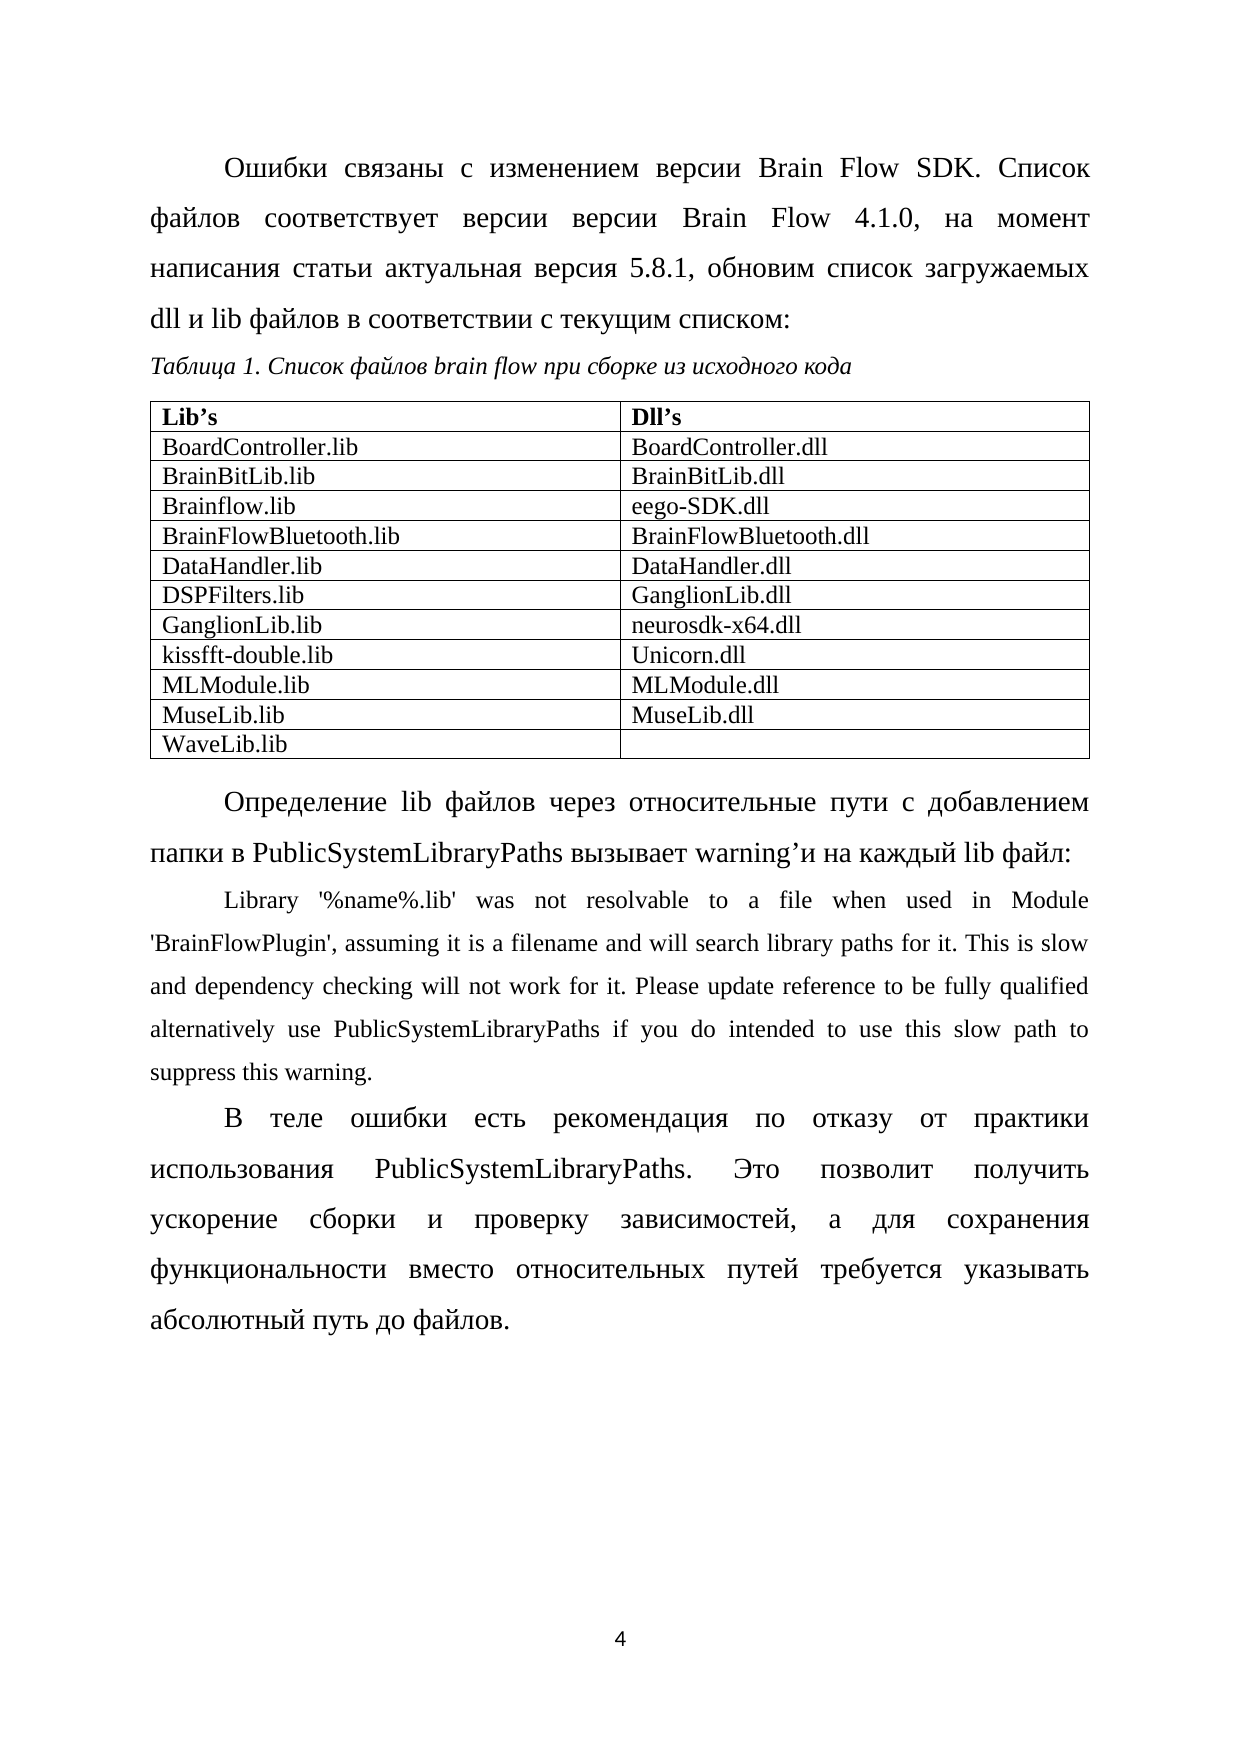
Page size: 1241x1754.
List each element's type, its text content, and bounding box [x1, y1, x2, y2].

table_cell GanglionLib.lib [151, 610, 620, 639]
table_cell WaveLib.lib [151, 730, 620, 758]
table_cell kissfft-double.lib [151, 640, 620, 669]
table_cell BoardController.dll [621, 432, 1089, 460]
table_cell GanglionLib.dll [621, 581, 1089, 609]
table_cell BoardController.lib [151, 432, 620, 460]
table_cell BrainFlowBluetooth.dll [621, 521, 1089, 550]
table_cell BrainBitLib.dll [621, 461, 1089, 490]
table_header Lib’s [151, 402, 620, 431]
text Определение lib файлов через относительные пути с добавлением папки в PublicSystemLibraryPaths вызывает warning’и на каждый lib файл: [150, 784, 1090, 868]
table_cell BrainBitLib.lib [151, 461, 620, 490]
table_cell Unicorn.dll [621, 640, 1089, 669]
table_cell eego-SDK.dll [621, 491, 1089, 520]
table_cell MLModule.dll [621, 670, 1089, 699]
text В теле ошибки есть рекомендация по отказу от практики использования PublicSystemLibraryPaths. Это позволит получить ускорение сборки и проверку зависимостей, а для сохранения функциональности вместо относительных путей требуется указывать абсолютный путь до файлов. [150, 1101, 1090, 1335]
table_cell MuseLib.dll [621, 700, 1089, 728]
table_header Dll’s [621, 402, 1089, 431]
table_cell MLModule.lib [151, 670, 620, 699]
table_cell [621, 730, 1089, 758]
table_cell DataHandler.dll [621, 551, 1089, 579]
table_cell DSPFilters.lib [151, 581, 620, 609]
table_cell BrainFlowBluetooth.lib [151, 521, 620, 550]
table_cell neurosdk-x64.dll [621, 610, 1089, 639]
table_cell Brainflow.lib [151, 491, 620, 520]
text Library '%name%.lib' was not resolvable to a file when used in Module 'BrainFlowPlugin', assuming it is a filename and will search library paths for it. This is slow and dependency checking will not work for it. Please update reference to be fully qualified alternatively use PublicSystemLibraryPaths if you do intended to use this slow path to suppress this warning. [150, 885, 1090, 1086]
text Таблица 1. Список файлов brain flow при сборке из исходного кода [150, 351, 1090, 380]
table_cell MuseLib.lib [151, 700, 620, 728]
table_cell DataHandler.lib [151, 551, 620, 579]
text Ошибки связаны с изменением версии Brain Flow SDK. Список файлов соответствует версии версии Brain Flow 4.1.0, на момент написания статьи актуальная версия 5.8.1, обновим список загружаемых dll и lib файлов в соответствии с текущим списком: [150, 150, 1090, 334]
